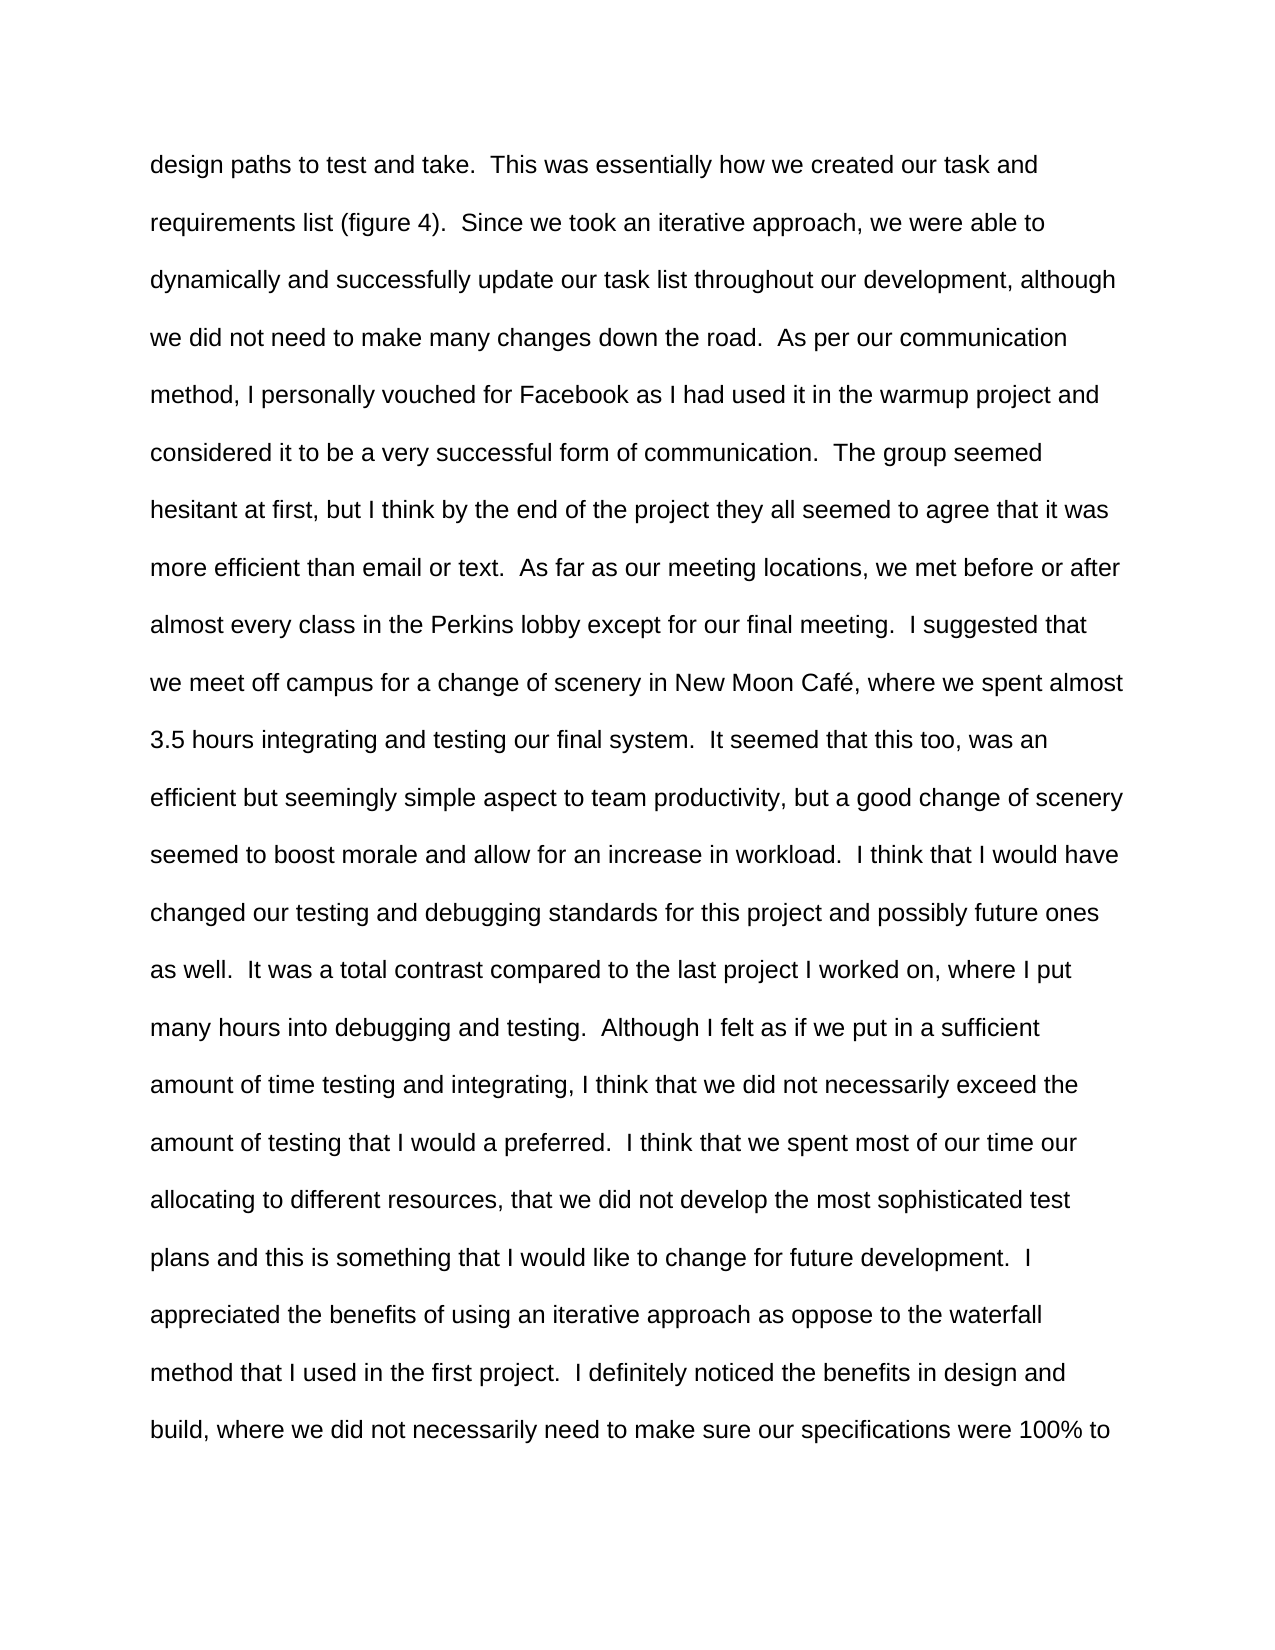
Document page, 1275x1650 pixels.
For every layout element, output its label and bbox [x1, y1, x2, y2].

text [150, 150, 1125, 1444]
